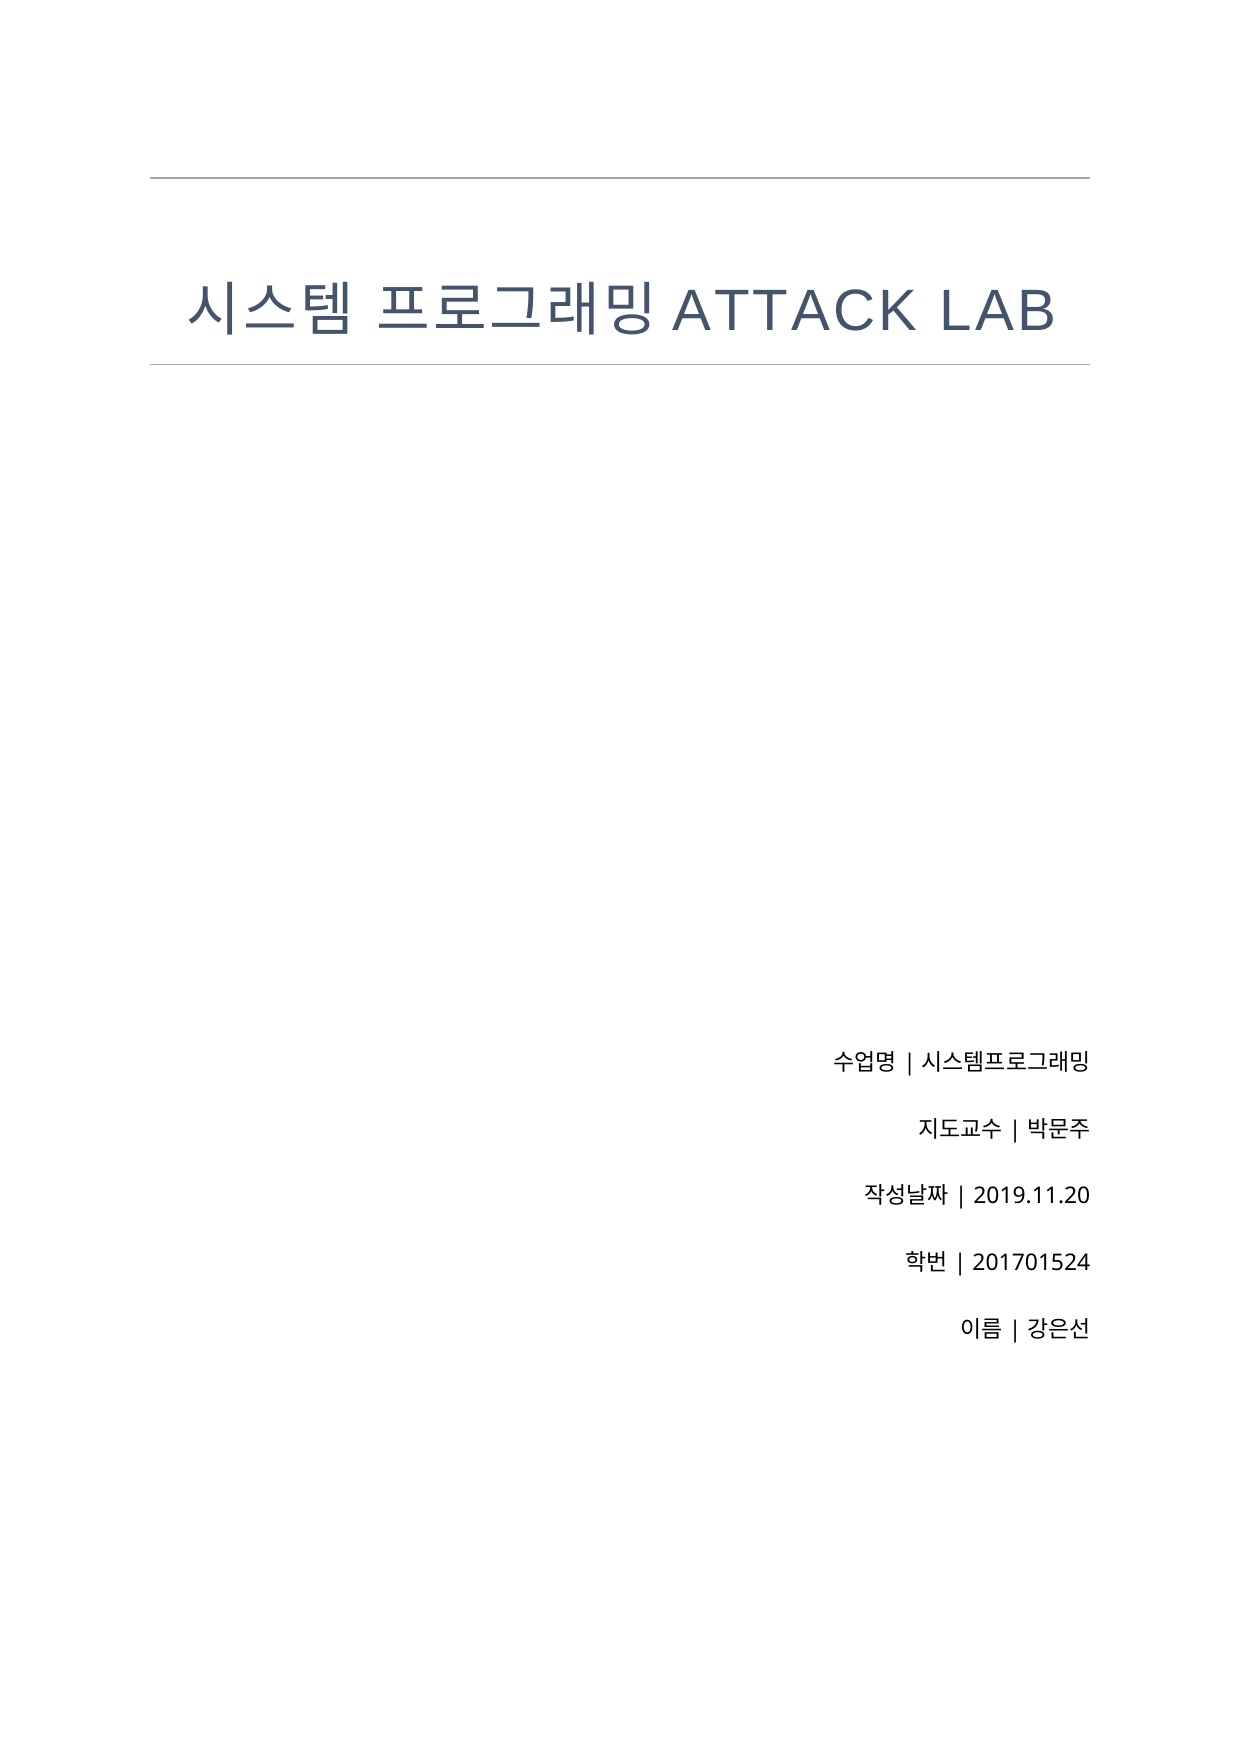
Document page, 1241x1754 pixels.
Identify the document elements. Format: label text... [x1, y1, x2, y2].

text 학번 | 201701524 [150, 1244, 1090, 1277]
text 지도교수 | [150, 1111, 1090, 1144]
text 이름 | 강은선 [150, 1311, 1090, 1344]
text 작성날짜 | 2019.11.20 [150, 1177, 1090, 1211]
text 수업명 | [150, 1044, 1090, 1077]
